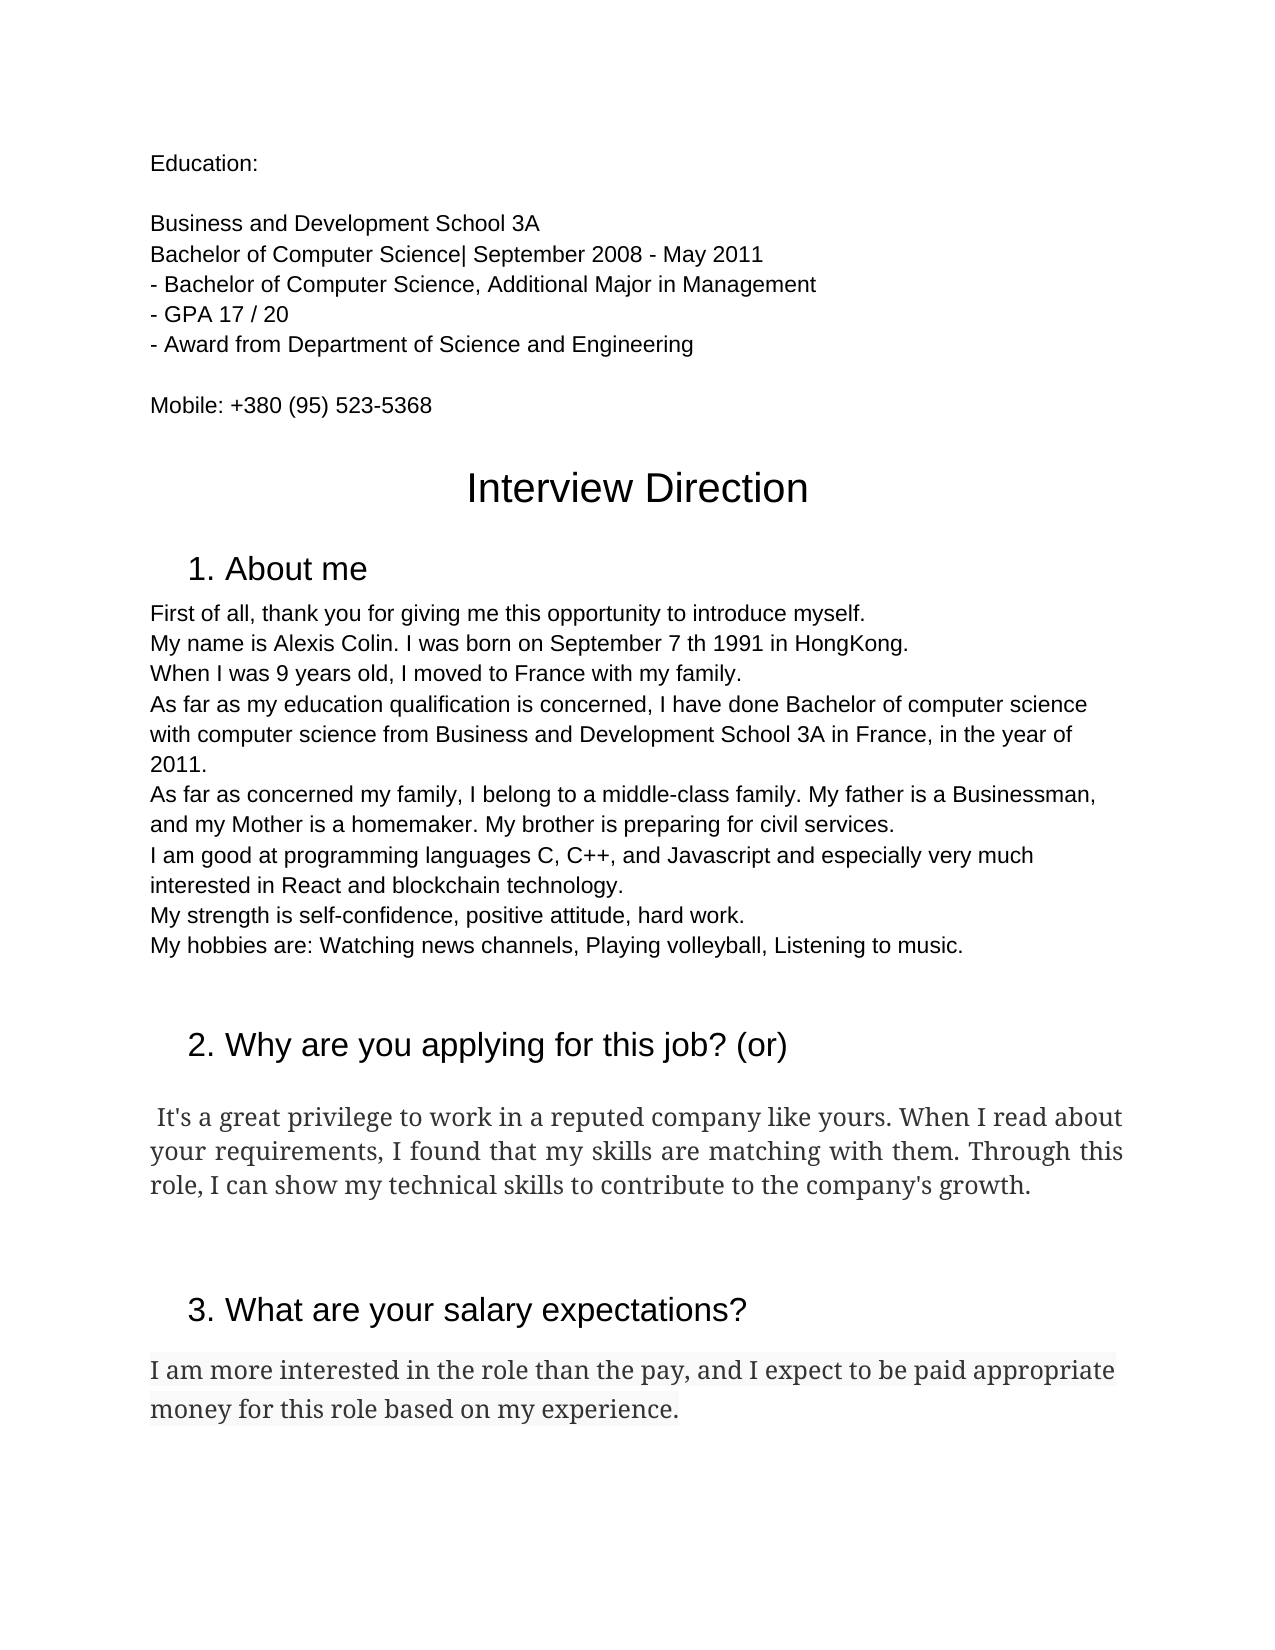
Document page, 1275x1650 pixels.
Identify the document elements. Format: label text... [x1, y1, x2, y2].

text Bachelor of Computer Science| September 2008 - May 2011 [150, 241, 1125, 267]
text Моbile: +380 (95) 523-5368 [150, 392, 1125, 418]
text My strength is self-confidence, positive attitude, hard work. [150, 902, 1125, 928]
text Education: [150, 150, 1125, 176]
text It's a great privilege to work in a reputed company like yours. When I read about your requirements, I found that my skills are matching with them. Through this role, I can show my technical skills to contribute to the company's growth. [150, 1099, 1125, 1202]
text I am good at programming languages C, C++, and Javascript and especially very much interested in React and blockchain technology. [150, 842, 1125, 898]
text My hobbies are: Watching news channels, Playing volleyball, Listening to music. [150, 932, 1125, 958]
subtitle About me [187, 549, 1125, 587]
subtitle Why are you applying for this job? (or) [187, 1024, 1125, 1063]
text First of all, thank you for giving me this opportunity to introduce myself. [150, 600, 1125, 626]
text As far as my education qualification is concerned, I have done Bachelor of computer science with computer science from Business and Development School 3A in France, in the year of 2011. [150, 691, 1125, 777]
text My name is Alexis Colin. I was born on September 7 th 1991 in HongKong. [150, 630, 1125, 656]
text Business and Development School 3A [150, 210, 1125, 237]
text - Award from Department of Science and Engineering [150, 331, 1125, 358]
subtitle What are your salary expectations? [187, 1290, 1125, 1328]
text When I was 9 years old, I moved to France with my family. [150, 660, 1125, 687]
text - GPA 17 / 20 [150, 301, 1125, 327]
subtitle Interview Direction [150, 463, 1125, 511]
text - Bachelor of Computer Science, Additional Major in Management [150, 271, 1125, 297]
text As far as concerned my family, I belong to a middle-class family. My father is a Businessman, and my Mother is a homemaker. My brother is preparing for civil services. [150, 781, 1125, 838]
text I am more interested in the role than the pay, and I expect to be paid appropriate money for this role based on my experience. [150, 1352, 1125, 1426]
